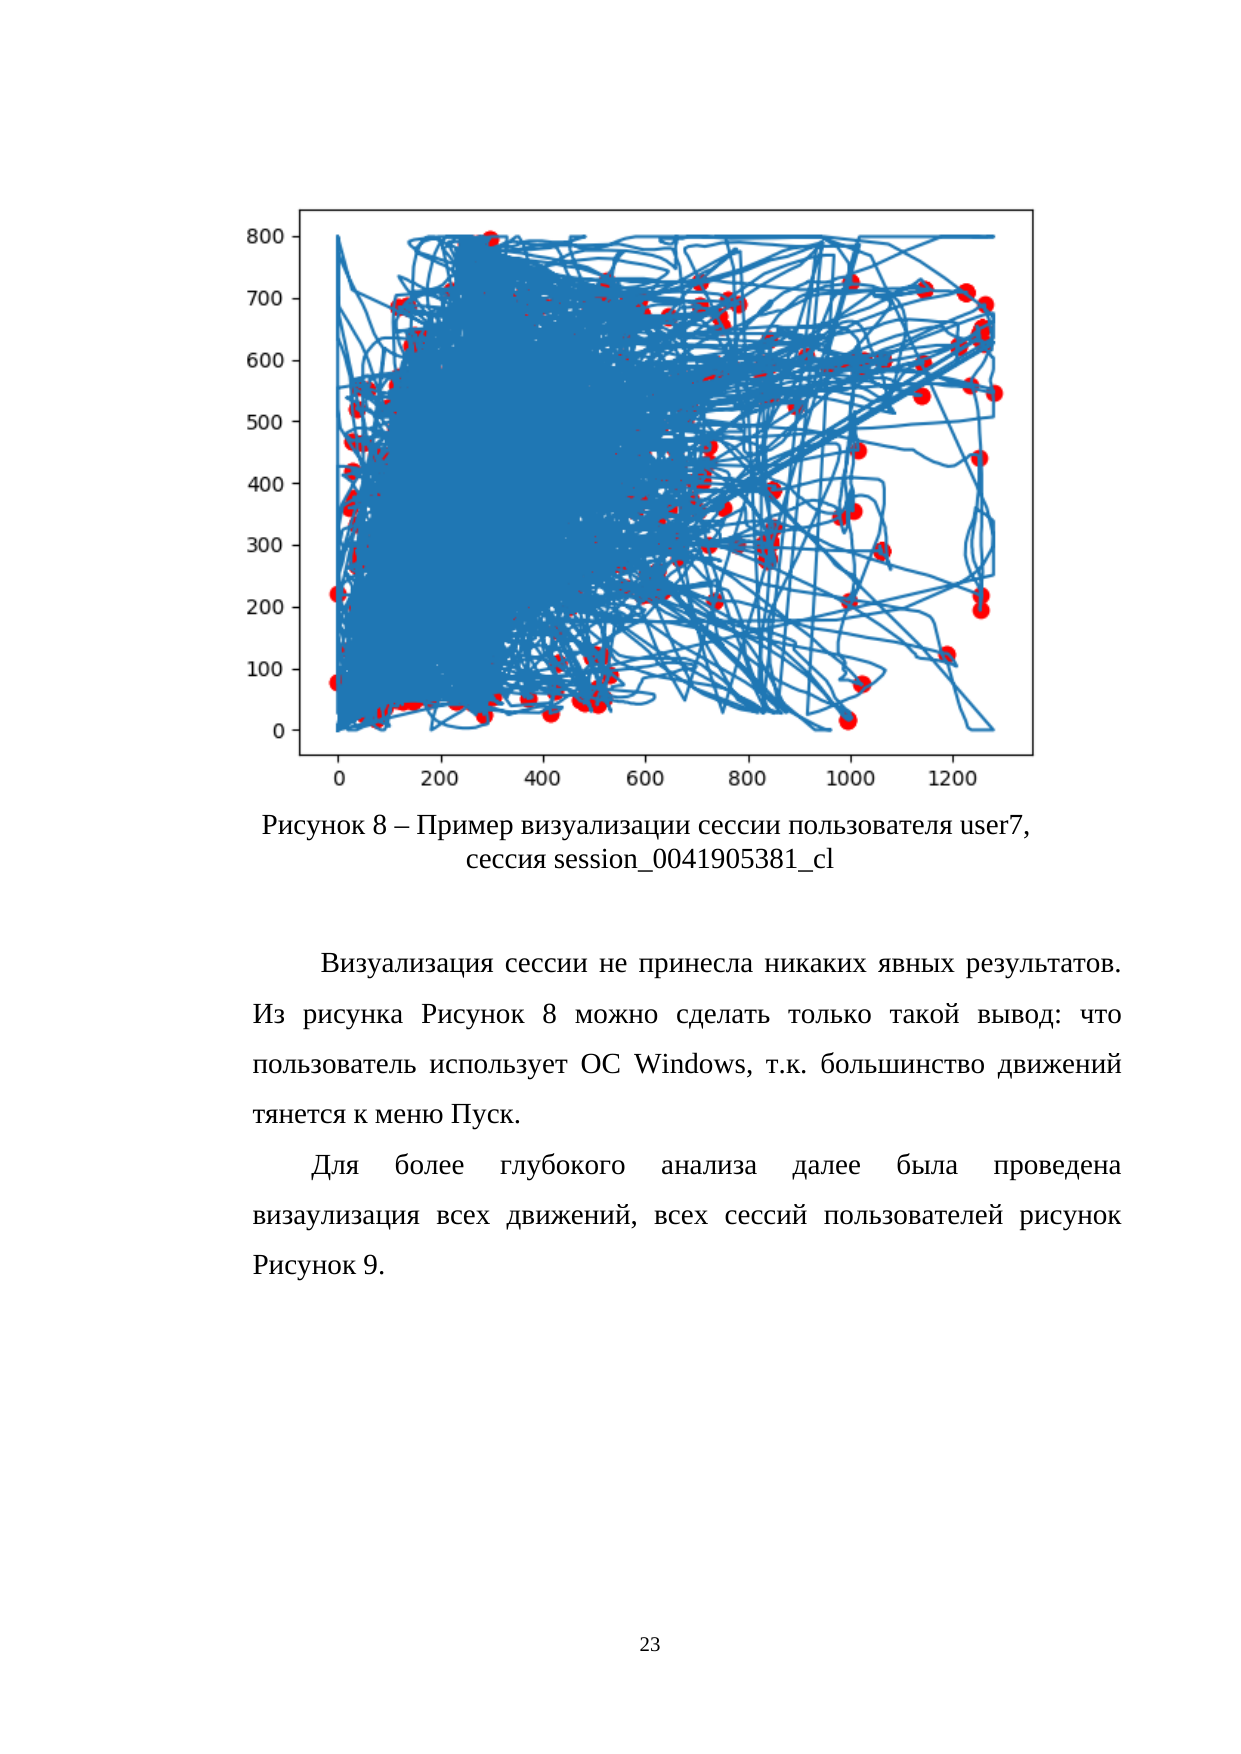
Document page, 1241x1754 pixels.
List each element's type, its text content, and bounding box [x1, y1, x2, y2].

text Для более глубокого анализа далее была проведена визаулизация всех движений, всех сессий пользователей рисунок 9. [252, 1147, 1122, 1281]
text Рисунок 8 – Пример визуализации сессии пользователя user7, сессия session_0041905381_cl [177, 807, 1122, 874]
picture [242, 204, 1058, 796]
text Визуализация сессии не принесла никаких явных результатов. Из рисунка 8 можно сделать только такой вывод: что пользователь использует ОС Windows, т.к. большинство движений тянется к меню Пуск. [252, 946, 1122, 1130]
